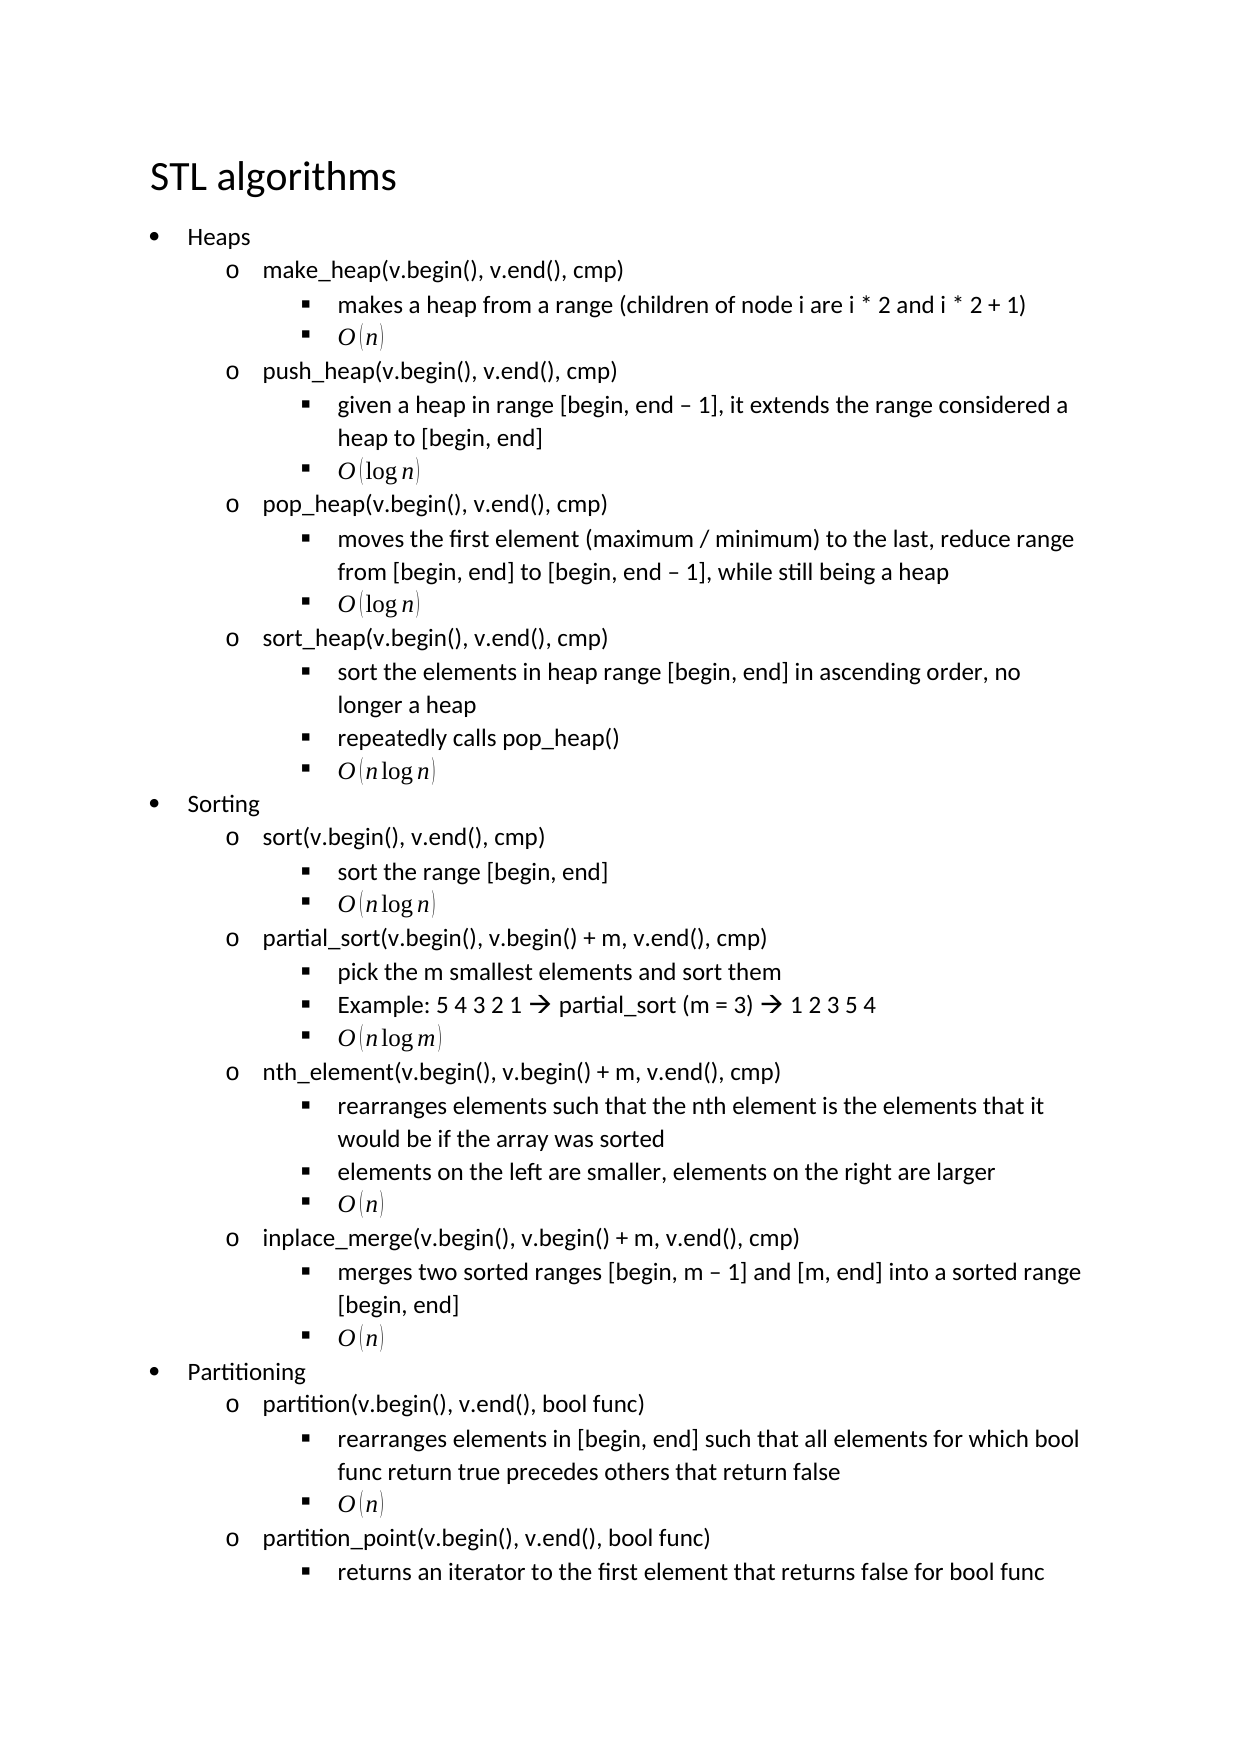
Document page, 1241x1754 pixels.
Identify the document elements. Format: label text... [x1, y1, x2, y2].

list sort_heap(v.begin(), v.end(), cmp) [225, 622, 1090, 654]
list sort the elements in heap range [begin, end] in ascending order, no longer a heap [300, 656, 1090, 720]
list sort(v.begin(), v.end(), cmp) [225, 822, 1090, 853]
list repeatedly calls pop_heap() [300, 722, 1090, 753]
list partition_point(v.begin(), v.end(), bool func) [225, 1522, 1090, 1554]
list makes a heap from a range (children of node i are i * 2 and i * 2 + 1) [300, 289, 1090, 319]
list push_heap(v.begin(), v.end(), cmp) [225, 355, 1090, 387]
list inplace_merge(v.begin(), v.begin() + m, v.end(), cmp) [225, 1222, 1090, 1254]
text STL algorithms [150, 150, 1090, 201]
list rearranges elements such that the nth element is the elements that it would be if the array was sorted [300, 1090, 1090, 1153]
list partition(v.begin(), v.end(), bool func) [225, 1389, 1090, 1420]
list rearranges elements in [begin, end] such that all elements for which bool func return true precedes others that return false [300, 1423, 1090, 1486]
list given a heap in range [begin, end – 1], it extends the range considered a heap to [begin, end] [300, 389, 1090, 453]
list make_heap(v.begin(), v.end(), cmp) [225, 254, 1090, 286]
list partial_sort(v.begin(), v.begin() + m, v.end(), cmp) [225, 922, 1090, 954]
list elements on the left are smaller, elements on the right are larger [300, 1156, 1090, 1186]
list Example: 5 4 3 2 1 partial_sort (m = 3) 1 2 3 5 4 [300, 989, 1090, 1020]
list nth_element(v.begin(), v.begin() + m, v.end(), cmp) [225, 1056, 1090, 1087]
list Heaps [150, 222, 1090, 252]
list merges two sorted ranges [begin, m – 1] and [m, end] into a sorted range [begin, end] [300, 1256, 1090, 1320]
list sort the range [begin, end] [300, 856, 1090, 886]
list pick the m smallest elements and sort them [300, 956, 1090, 987]
list Sorting [150, 789, 1090, 819]
list Partitioning [150, 1356, 1090, 1386]
list pop_heap(v.begin(), v.end(), cmp) [225, 489, 1090, 520]
list returns an iterator to the first element that returns false for bool func [300, 1556, 1090, 1587]
list moves the first element (maximum / minimum) to the last, reduce range from [begin, end] to [begin, end – 1], while still being a heap [300, 523, 1090, 586]
